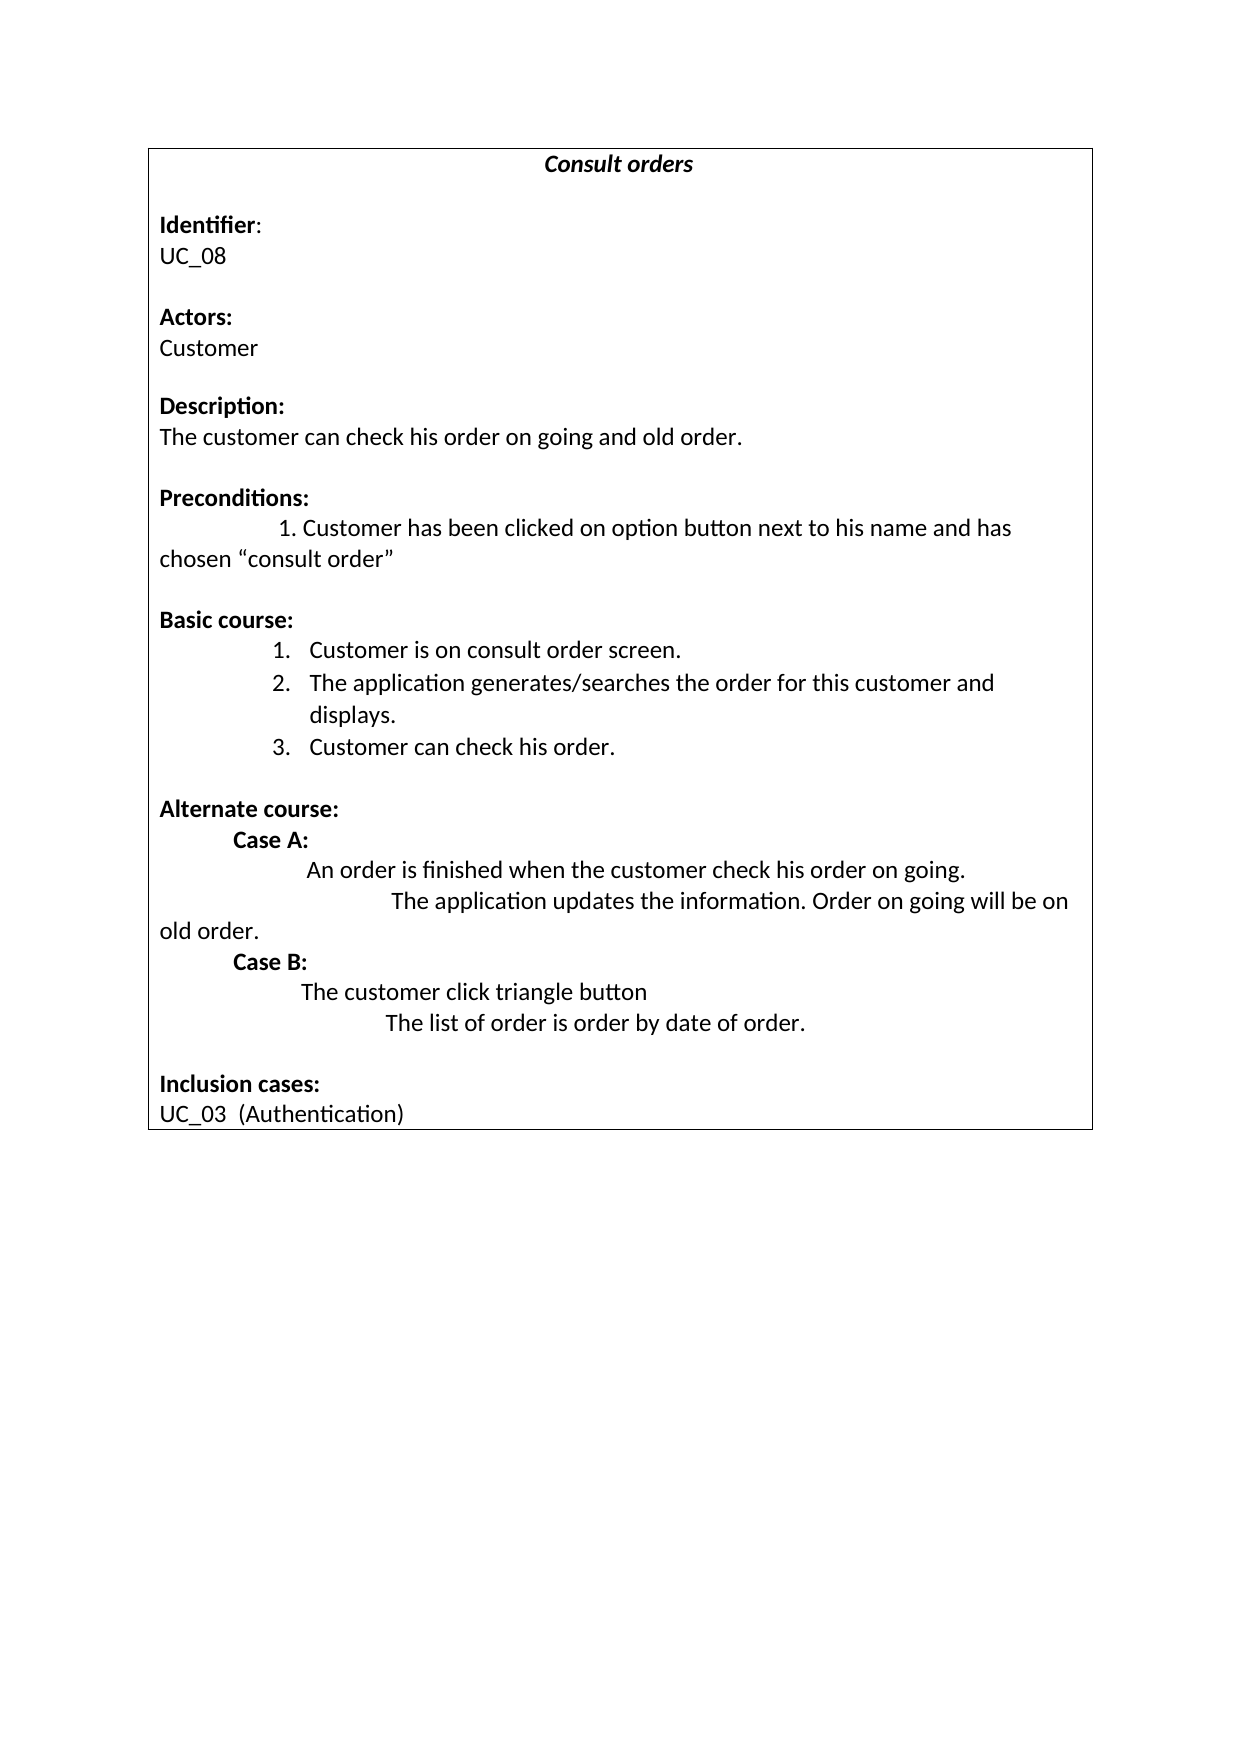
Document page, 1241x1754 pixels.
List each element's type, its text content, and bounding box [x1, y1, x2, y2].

table_header Consult orders Identifier: UC_08 Actors: Customer Description: The customer can check his order on going and old order. Preconditions: 1. Customer has been clicked on option button next to his name and has chosen “consult order” Basic course: Customer is on consult order screen. The application generates/searches the order for this customer and displays. Customer can check his order. Alternate course: Case A: An order is finished when the customer check his order on going. The application updates the information. Order on going will be on old order. Case B: The customer click triangle button The list of order is order by date of order. Inclusion cases: UC_03 (Authentication) [149, 149, 1092, 1129]
